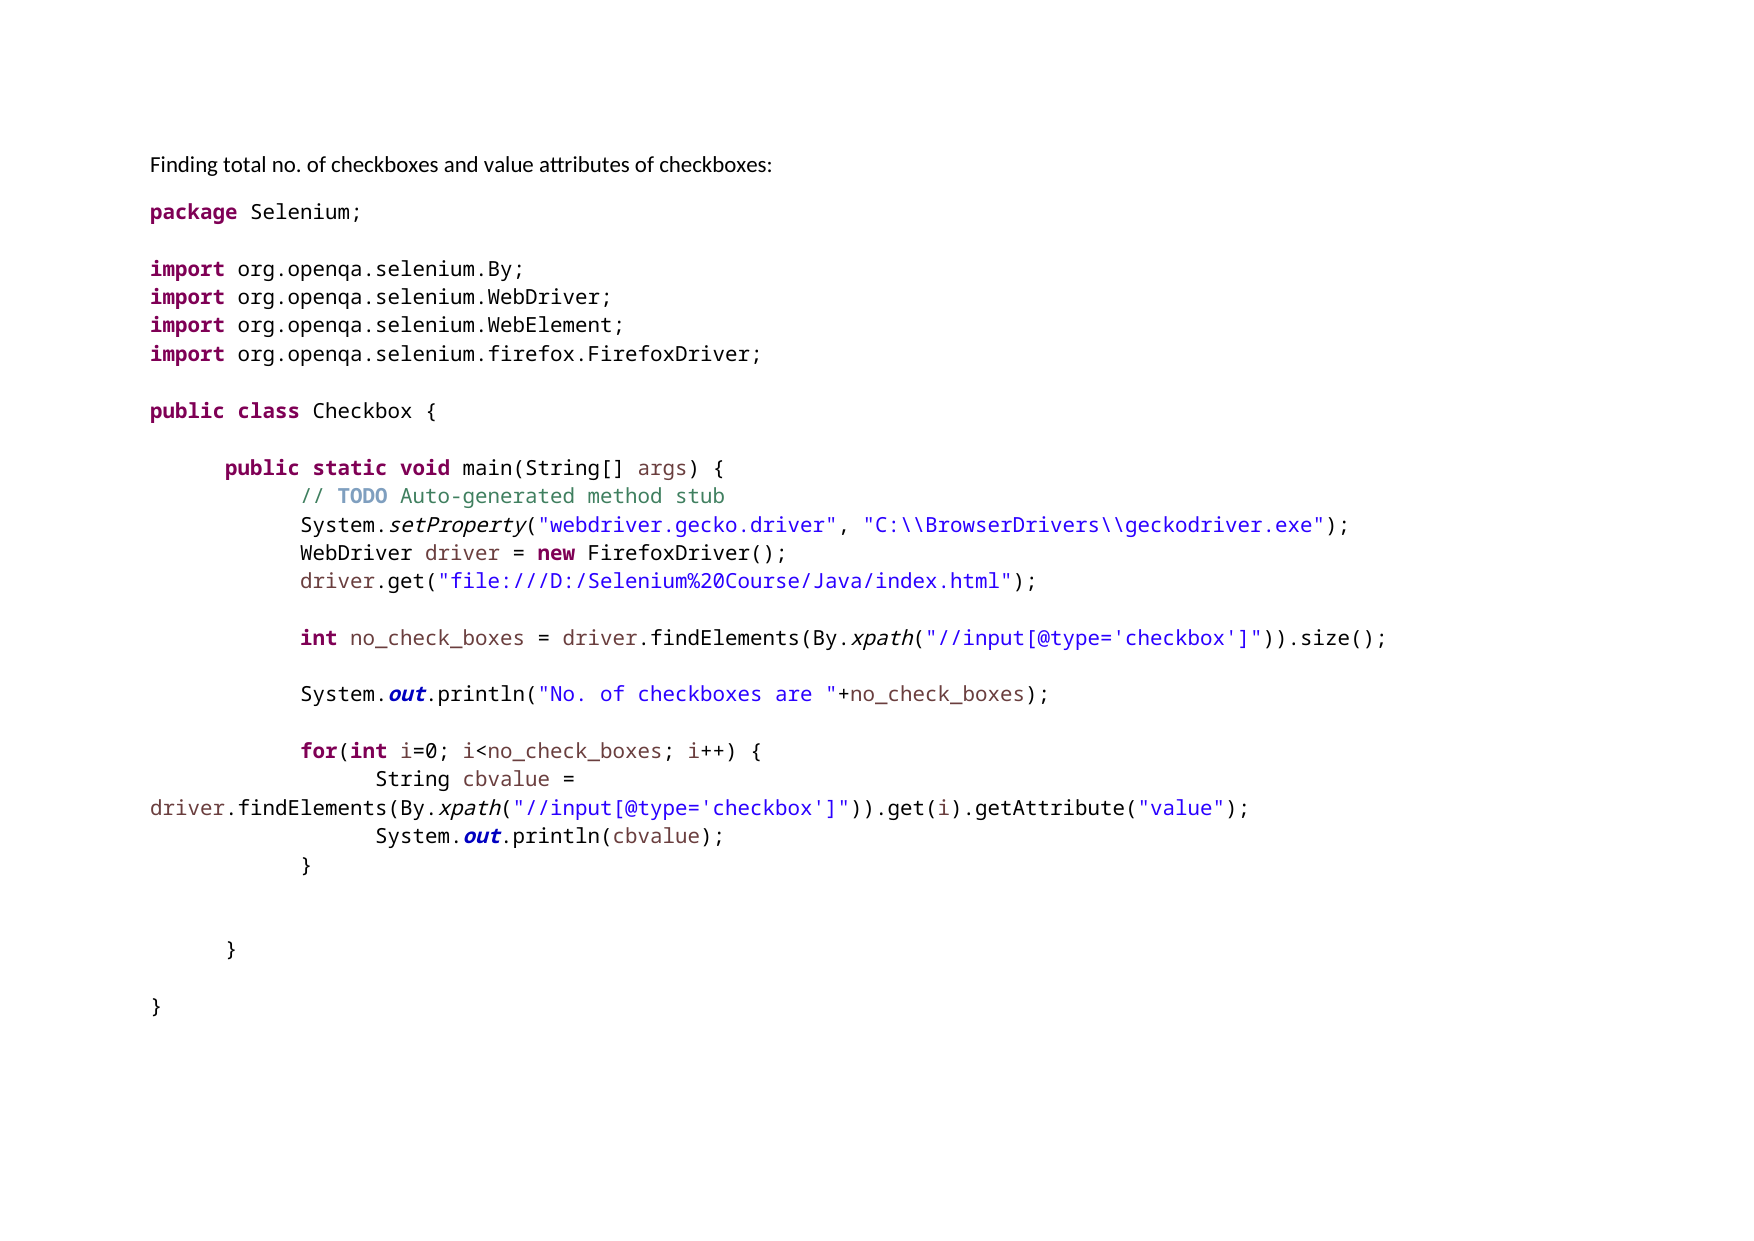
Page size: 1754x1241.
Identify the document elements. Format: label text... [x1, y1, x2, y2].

text // TODO Auto-generated method stub [150, 481, 1604, 510]
text } [150, 850, 1604, 878]
text package Selenium; [150, 197, 1604, 225]
text for(int i=0; i<no_check_boxes; i++) { [150, 736, 1604, 764]
text } [150, 991, 1604, 1020]
text System.out.println("No. of checkboxes are "+no_check_boxes); [150, 679, 1604, 708]
text System.setProperty("webdriver.gecko.driver", "C:\\BrowserDrivers\\geckodriver.exe"); [150, 510, 1604, 538]
text Finding total no. of checkboxes and value attributes of checkboxes: [150, 150, 1604, 178]
text String cbvalue = driver.findElements(By.xpath("//input[@type='checkbox']")).get(i).getAttribute("value"); [150, 764, 1604, 821]
text } [150, 934, 1604, 963]
text System.out.println(cbvalue); [150, 821, 1604, 850]
text import org.openqa.selenium.firefox.FirefoxDriver; [150, 339, 1604, 367]
text public class Checkbox { [150, 396, 1604, 424]
text WebDriver driver = new FirefoxDriver(); [150, 538, 1604, 567]
text import org.openqa.selenium.WebElement; [150, 311, 1604, 339]
text int no_check_boxes = driver.findElements(By.xpath("//input[@type='checkbox']")).size(); [150, 623, 1604, 651]
text driver.get("file:///D:/Selenium%20Course/Java/index.html"); [150, 567, 1604, 595]
text import org.openqa.selenium.By; [150, 254, 1604, 282]
text public static void main(String[] args) { [150, 453, 1604, 481]
text import org.openqa.selenium.WebDriver; [150, 282, 1604, 311]
